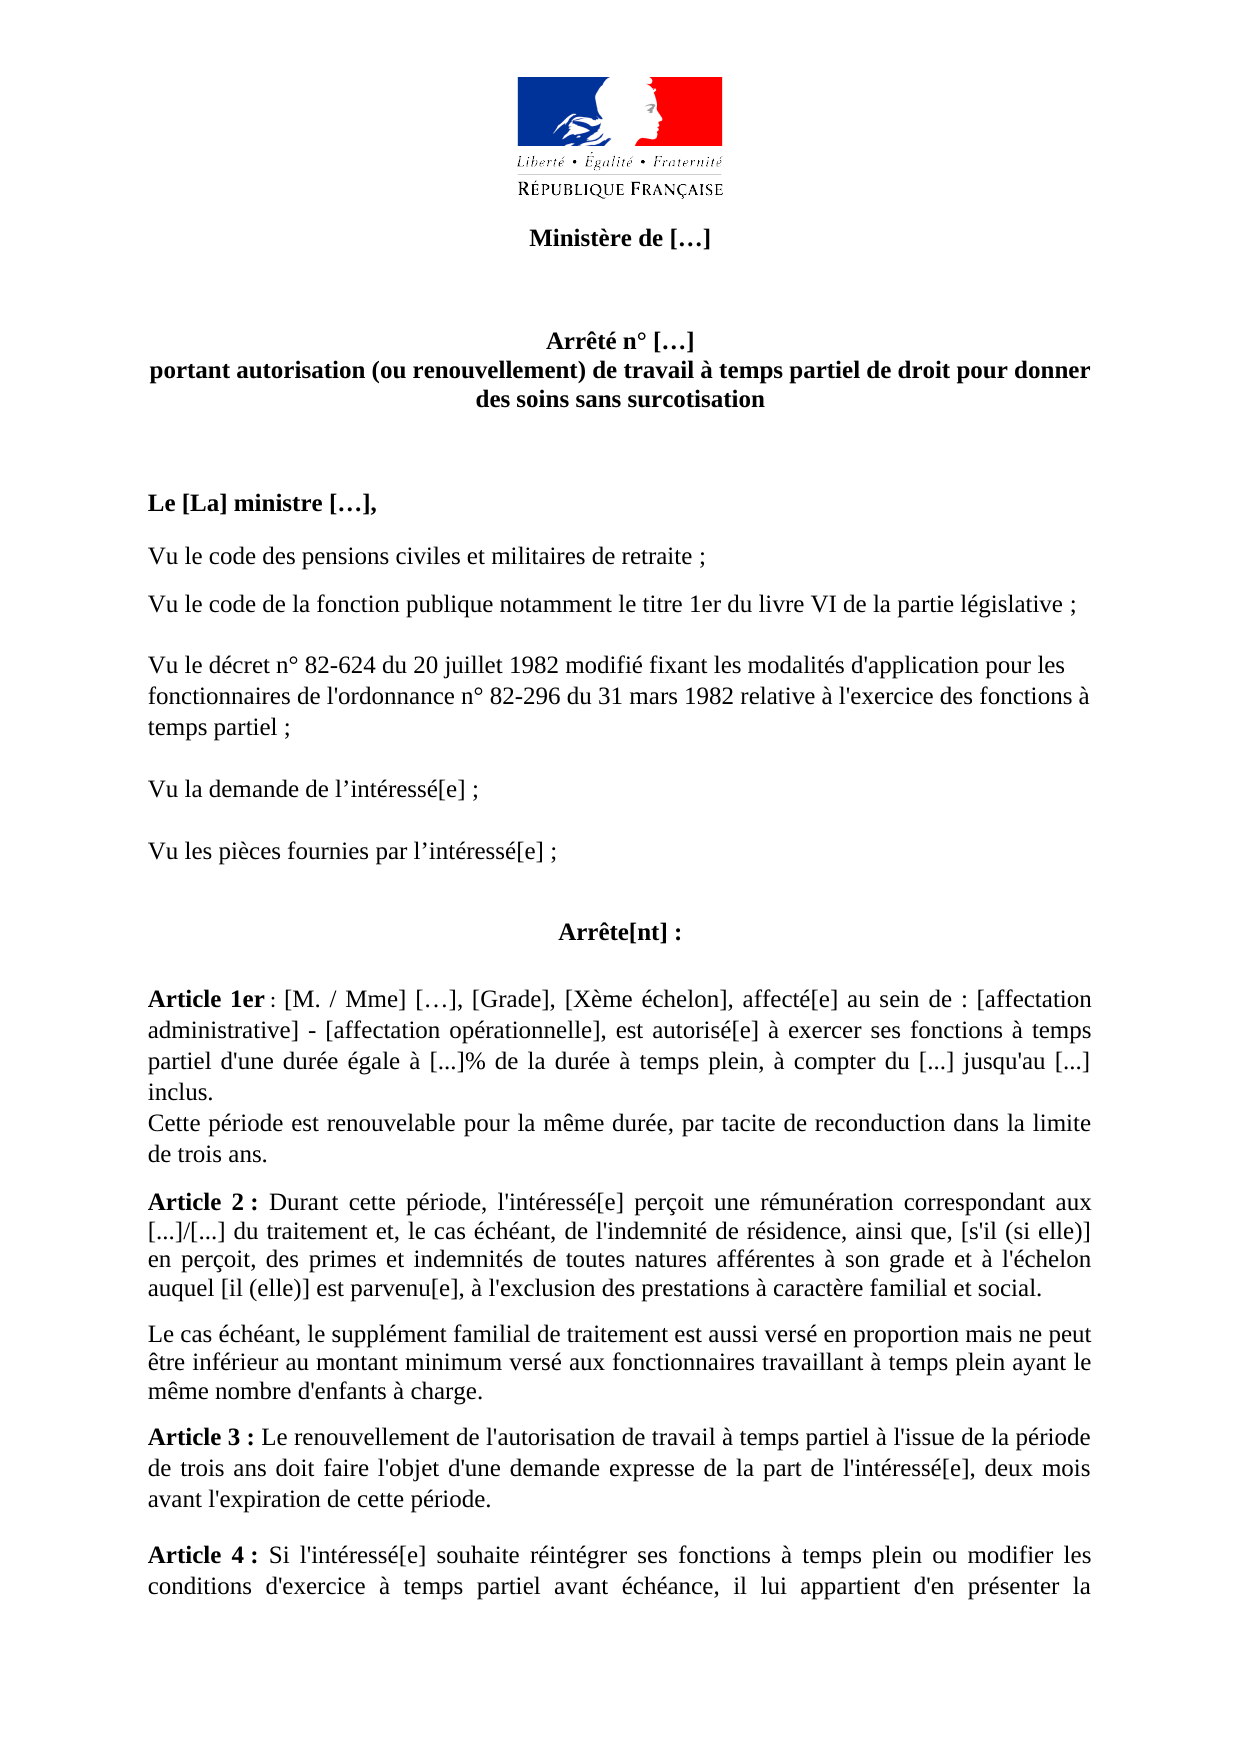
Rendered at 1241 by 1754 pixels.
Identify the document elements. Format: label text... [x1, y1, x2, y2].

text Article 2 : Durant cette période, l'intéressé[e] perçoit une rémunération correspondant aux [...]/[...] du traitement et, le cas échéant, de l'indemnité de résidence, ainsi que, [s'il (si elle)] en perçoit, des primes et indemnités de toutes natures afférentes à son grade et à l'échelon auquel [il (elle)] est parvenu[e], à l'exclusion des prestations à caractère familial et social. [148, 1187, 1093, 1302]
text Arrête[nt] : [148, 917, 1093, 946]
text Le [La] ministre […], [148, 488, 1093, 516]
list Vu le code de la fonction publique notamment le titre 1er du livre VI de la partie législative ; [148, 589, 1093, 648]
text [148, 1540, 1093, 1599]
text Vu le code des pensions civiles et militaires de retraite ; [148, 541, 1093, 570]
picture [515, 73, 725, 199]
list Vu le décret n° 82-624 du 20 juillet 1982 modifié fixant les modalités d'application pour les fonctionnaires de l'ordonnance n° 82-296 du 31 mars 1982 relative à l'exercice des fonctions à temps partiel ; [148, 650, 1093, 741]
text Le cas échéant, le supplément familial de traitement est aussi versé en proportion mais ne peut être inférieur au montant minimum versé aux fonctionnaires travaillant à temps plein ayant le même nombre d'enfants à charge. [148, 1319, 1093, 1405]
text Article 3 : Le renouvellement de l'autorisation de travail à temps partiel à l'issue de la période de trois ans doit faire l'objet d'une demande expresse de la part de l'intéressé[e], deux mois avant l'expiration de cette période. [148, 1422, 1093, 1512]
text Arrêté n° […] portant autorisation (ou renouvellement) de travail à temps partiel de droit pour donner des soins sans surcotisation [148, 326, 1093, 413]
list Vu la demande de l’intéressé[e] ; Vu les pièces fournies par l’intéressé[e] ; [148, 743, 1093, 865]
text Ministère de […] [148, 223, 1093, 251]
text Article 1er : [M. / Mme] […], [Grade], [Xème échelon], affecté[e] au sein de : [affectation administrative] - [affectation opérationnelle], est autorisé[e] à exercer ses fonctions à temps partiel d'une durée égale à [...]% de la durée à temps plein, à compter du [...] jusqu'au [...] inclus. Cette période est renouvelable pour la même durée, par tacite de reconduction dans la limite de trois ans. [148, 984, 1093, 1168]
